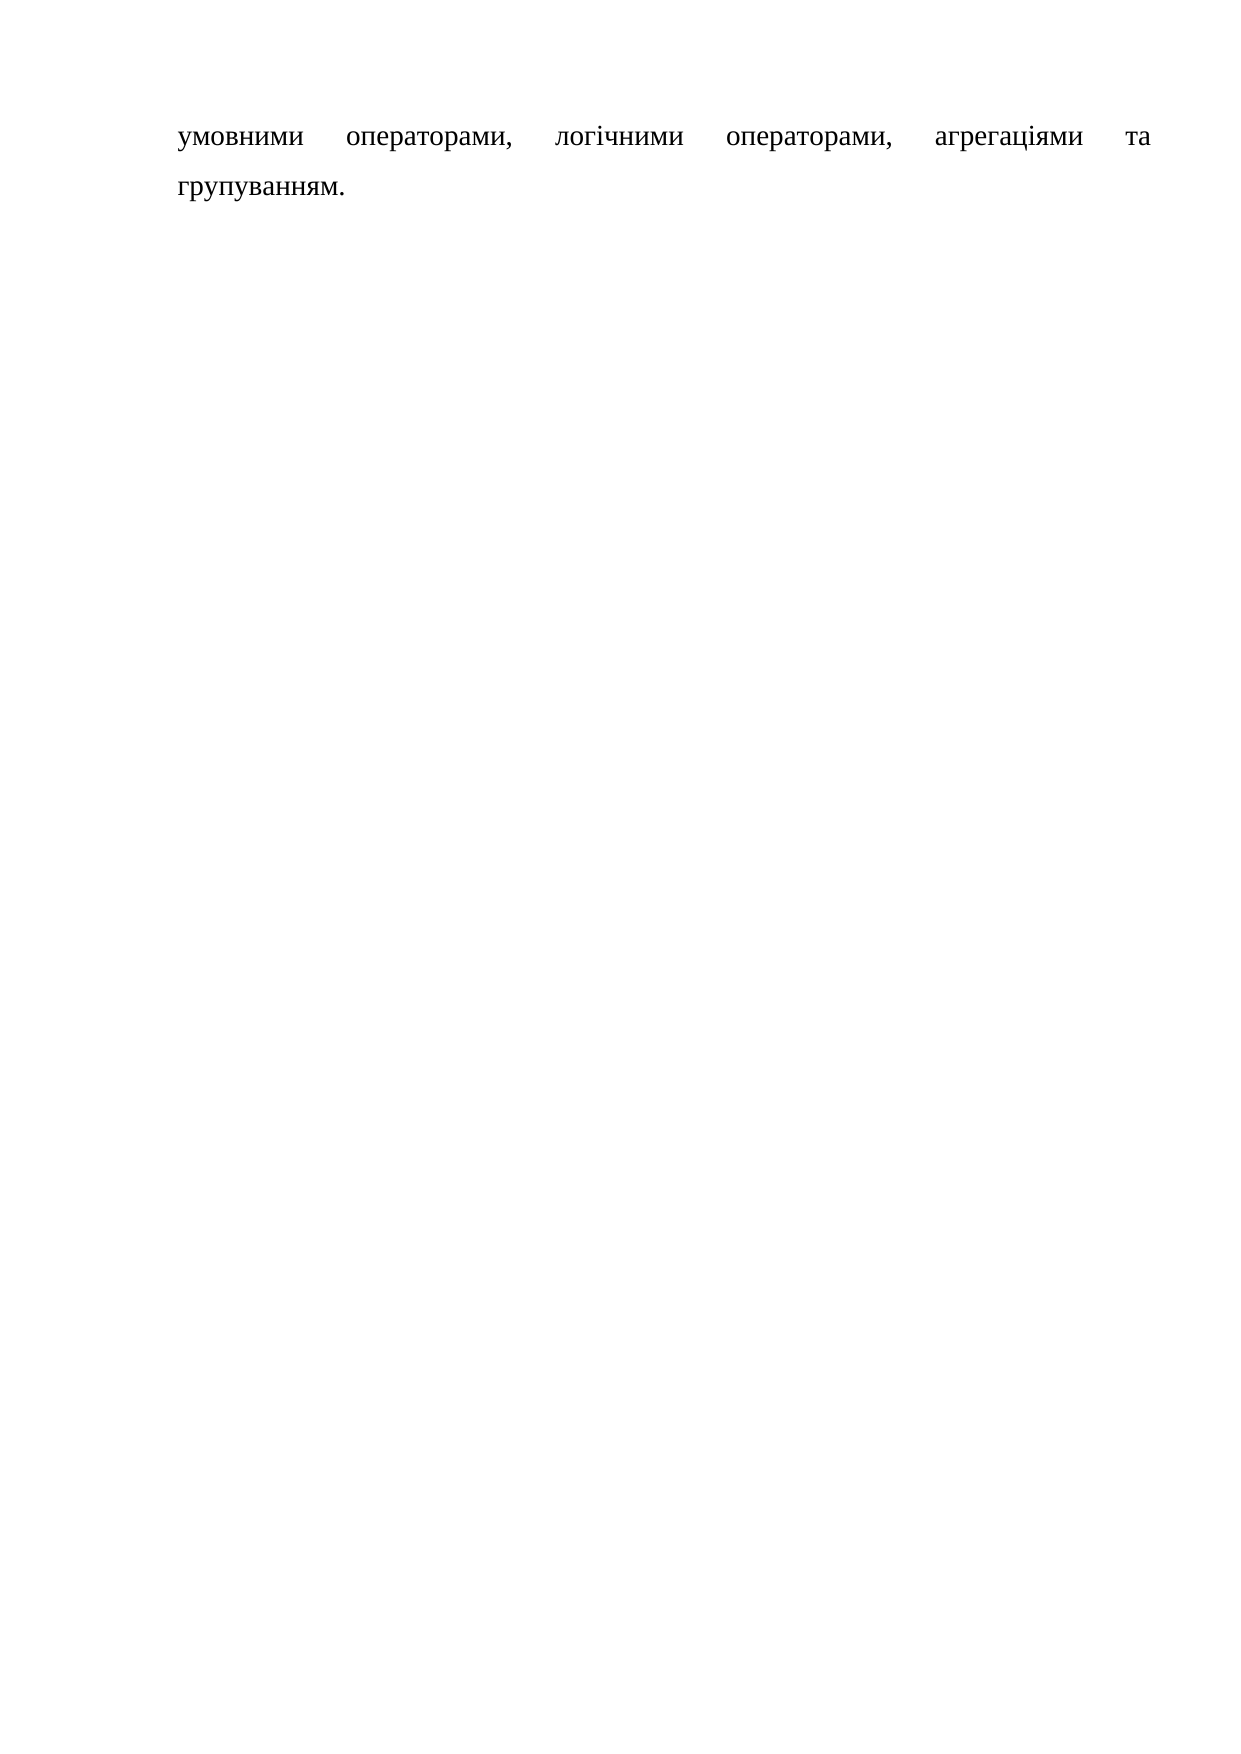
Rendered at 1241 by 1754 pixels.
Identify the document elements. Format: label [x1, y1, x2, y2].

text [177, 118, 1152, 202]
